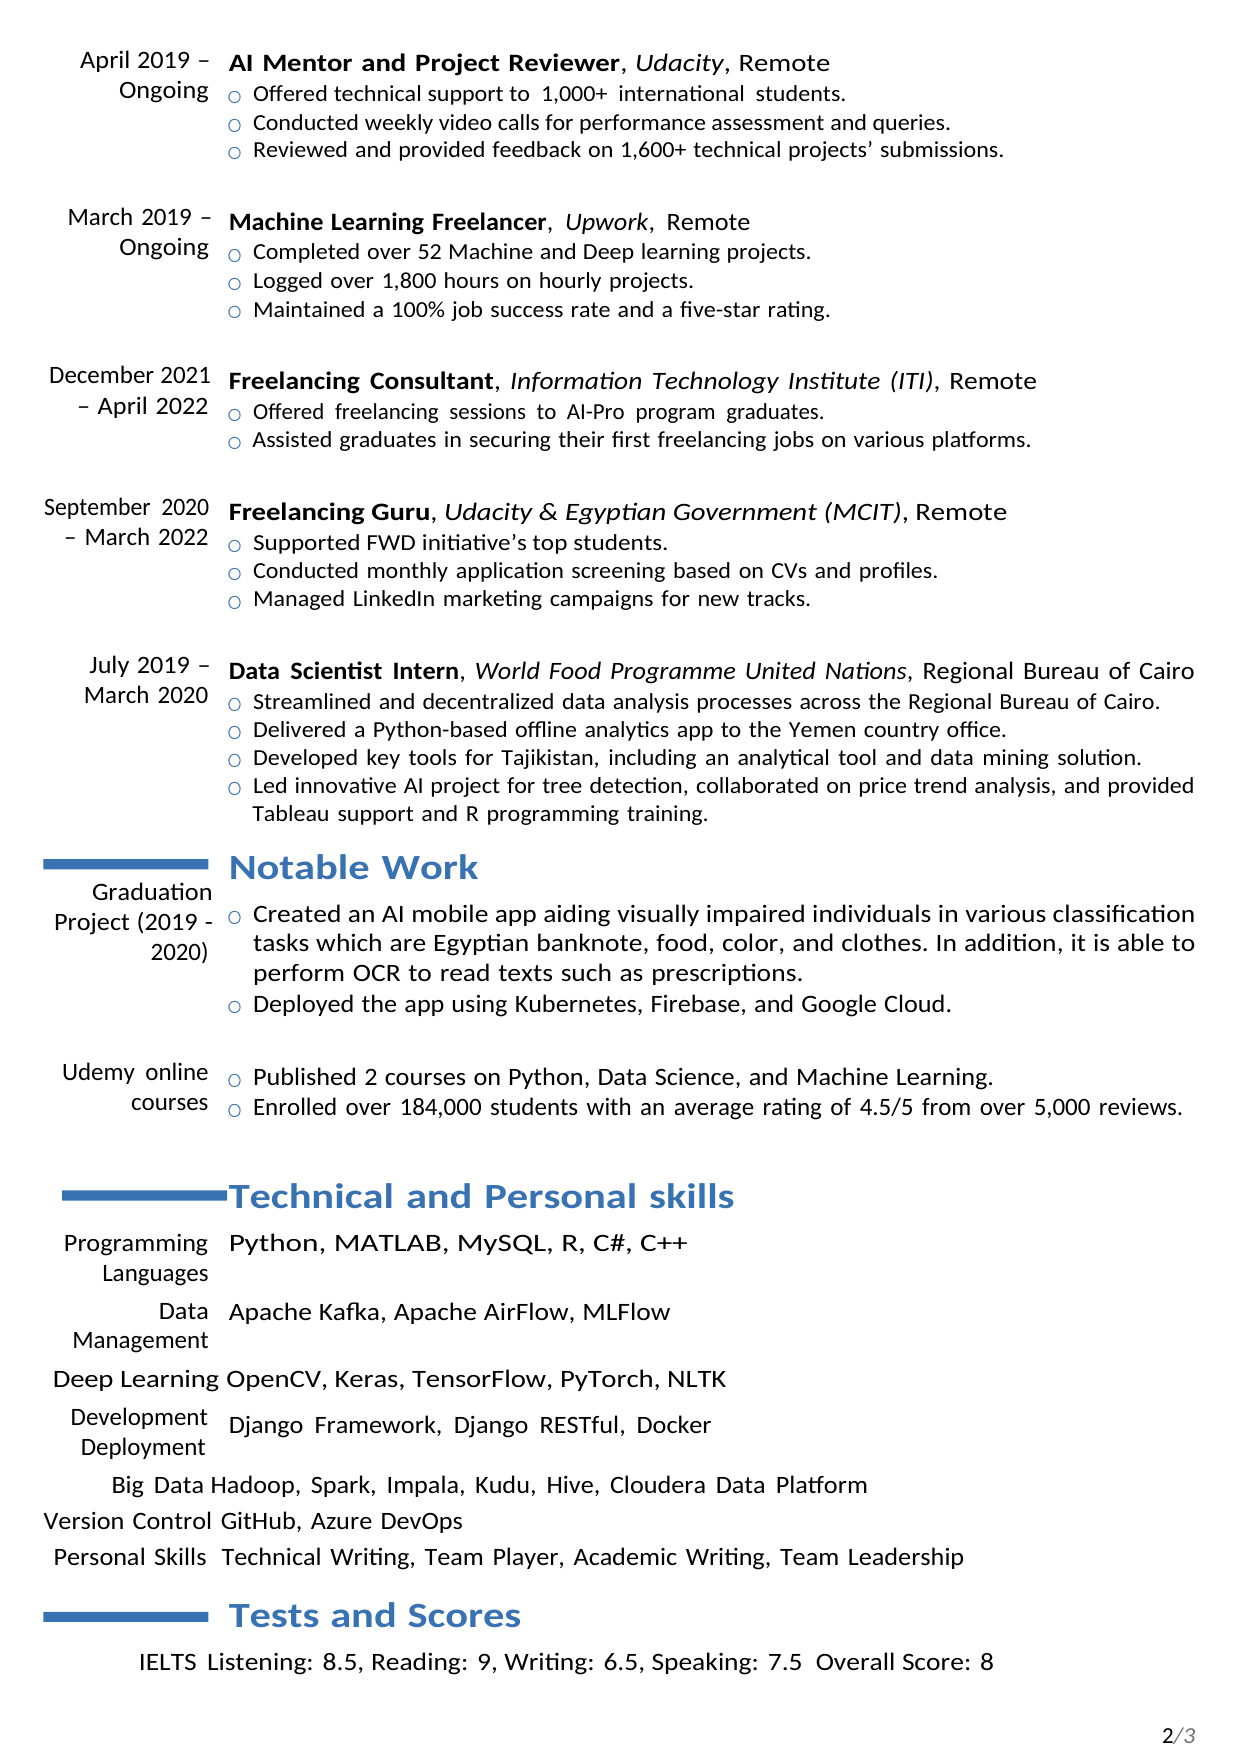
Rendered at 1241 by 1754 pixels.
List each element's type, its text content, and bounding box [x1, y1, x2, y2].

subtitle Technical and Personal skills [228, 1174, 1211, 1218]
text Published 2 courses on Python, Data Science, and Machine Learning. [253, 1061, 1211, 1091]
text July 2019 – [89, 649, 212, 680]
text Developed key tools for Tajikistan, including an analytical tool and data mining solution. [253, 743, 1211, 771]
picture [228, 146, 241, 159]
text Udemy online [27, 1056, 208, 1086]
text Offered technical support to 1,000+ international students. Conducted weekly video calls for performance assessment and queries. [253, 79, 953, 136]
picture [228, 539, 241, 552]
text March 2020 [84, 680, 212, 710]
text Conducted monthly application screening based on CVs and profiles. Managed LinkedIn marketing campaigns for new tracks. [253, 556, 940, 612]
picture [228, 782, 241, 795]
picture [228, 305, 241, 318]
picture [228, 910, 241, 924]
text September 2020 [27, 491, 209, 521]
text Development Deployment [70, 1401, 210, 1461]
text IELTS Listening: 8.5, Reading: 9, Writing: 6.5, Speaking: 7.5 Overall Score: 8 [139, 1646, 1211, 1677]
text Assisted graduates in securing their first freelancing jobs on various platforms. [252, 426, 1211, 453]
picture [228, 118, 241, 132]
text Programming Languages [63, 1227, 208, 1287]
text Deep Learning OpenCV, Keras, TensorFlow, PyTorch, NLTK [53, 1363, 1211, 1393]
text Big Data Hadoop, Spark, Impala, Kudu, Hive, Cloudera Data Platform Version Control GitHub, Azure DevOps [43, 1469, 947, 1535]
text Graduation Project (2019 - [52, 876, 212, 936]
text Led innovative AI project for tree detection, collaborated on price trend analysis, and provided Tableau support and R programming training. [252, 771, 1211, 827]
picture [228, 408, 241, 421]
subtitle Tests and Scores [228, 1593, 1211, 1637]
text Data Management [72, 1295, 208, 1355]
text Deployed the app using Kubernetes, Firebase, and Google Cloud. [253, 988, 1211, 1018]
text Machine Learning Freelancer, Upwork, Remote Completed over 52 Machine and Deep learning projects. Logged over 1,800 hours on hourly projects. [228, 206, 813, 294]
text Enrolled over 184,000 students with an average rating of 4.5/5 from over 5,000 reviews. [253, 1091, 1211, 1122]
text Streamlined and decentralized data analysis processes across the Regional Bureau of Cairo. Delivered a Python-based offline analytics app to the Yemen country office. [253, 687, 1163, 743]
text Supported FWD initiative’s top students. [253, 528, 1211, 556]
picture [228, 1000, 241, 1013]
text April 2019 – Ongoing [80, 45, 212, 104]
text March 2019 – [27, 201, 212, 231]
text Ongoing [27, 231, 209, 261]
picture [228, 726, 241, 739]
picture [228, 567, 241, 580]
text Freelancing Guru, Udacity & Egyptian Government (MCIT), Remote [228, 496, 1211, 527]
picture [228, 753, 241, 767]
text AI Mentor and Project Reviewer, Udacity, Remote [228, 47, 1211, 78]
text Freelancing Consultant, Information Technology Institute (ITI), Remote [228, 365, 1211, 396]
picture [228, 697, 241, 711]
text Django Framework, Django RESTful, Docker [228, 1409, 1211, 1439]
text Maintained a 100% job success rate and a five-star rating. [253, 295, 1211, 323]
text Personal Skills Technical Writing, Team Player, Academic Writing, Team Leadership [53, 1541, 1211, 1571]
text Created an AI mobile app aiding visually impaired individuals in various classification tasks which are Egyptian banknote, food, color, and clothes. In addition, it is able to perform OCR to read texts such as prescriptions. [253, 898, 1197, 988]
text – April 2022 [27, 390, 208, 420]
picture [228, 1074, 241, 1087]
text 2020) [27, 936, 209, 966]
text Python, MATLAB, MySQL, R, C#, C++ [228, 1227, 1211, 1258]
text Data Scientist Intern, World Food Programme United Nations, Regional Bureau of Cairo [228, 655, 1211, 685]
picture [228, 595, 241, 609]
text Offered freelancing sessions to AI-Pro program graduates. [253, 397, 1211, 425]
picture [228, 436, 241, 449]
text Reviewed and provided feedback on 1,600+ technical projects’ submissions. [253, 136, 1211, 163]
picture [228, 1104, 241, 1117]
text December 2021 [27, 360, 211, 390]
picture [228, 90, 241, 103]
text courses [27, 1086, 208, 1116]
text – March 2022 [27, 521, 208, 551]
subtitle Notable Work [228, 845, 1211, 888]
text Apache Kafka, Apache AirFlow, MLFlow [228, 1296, 1211, 1326]
